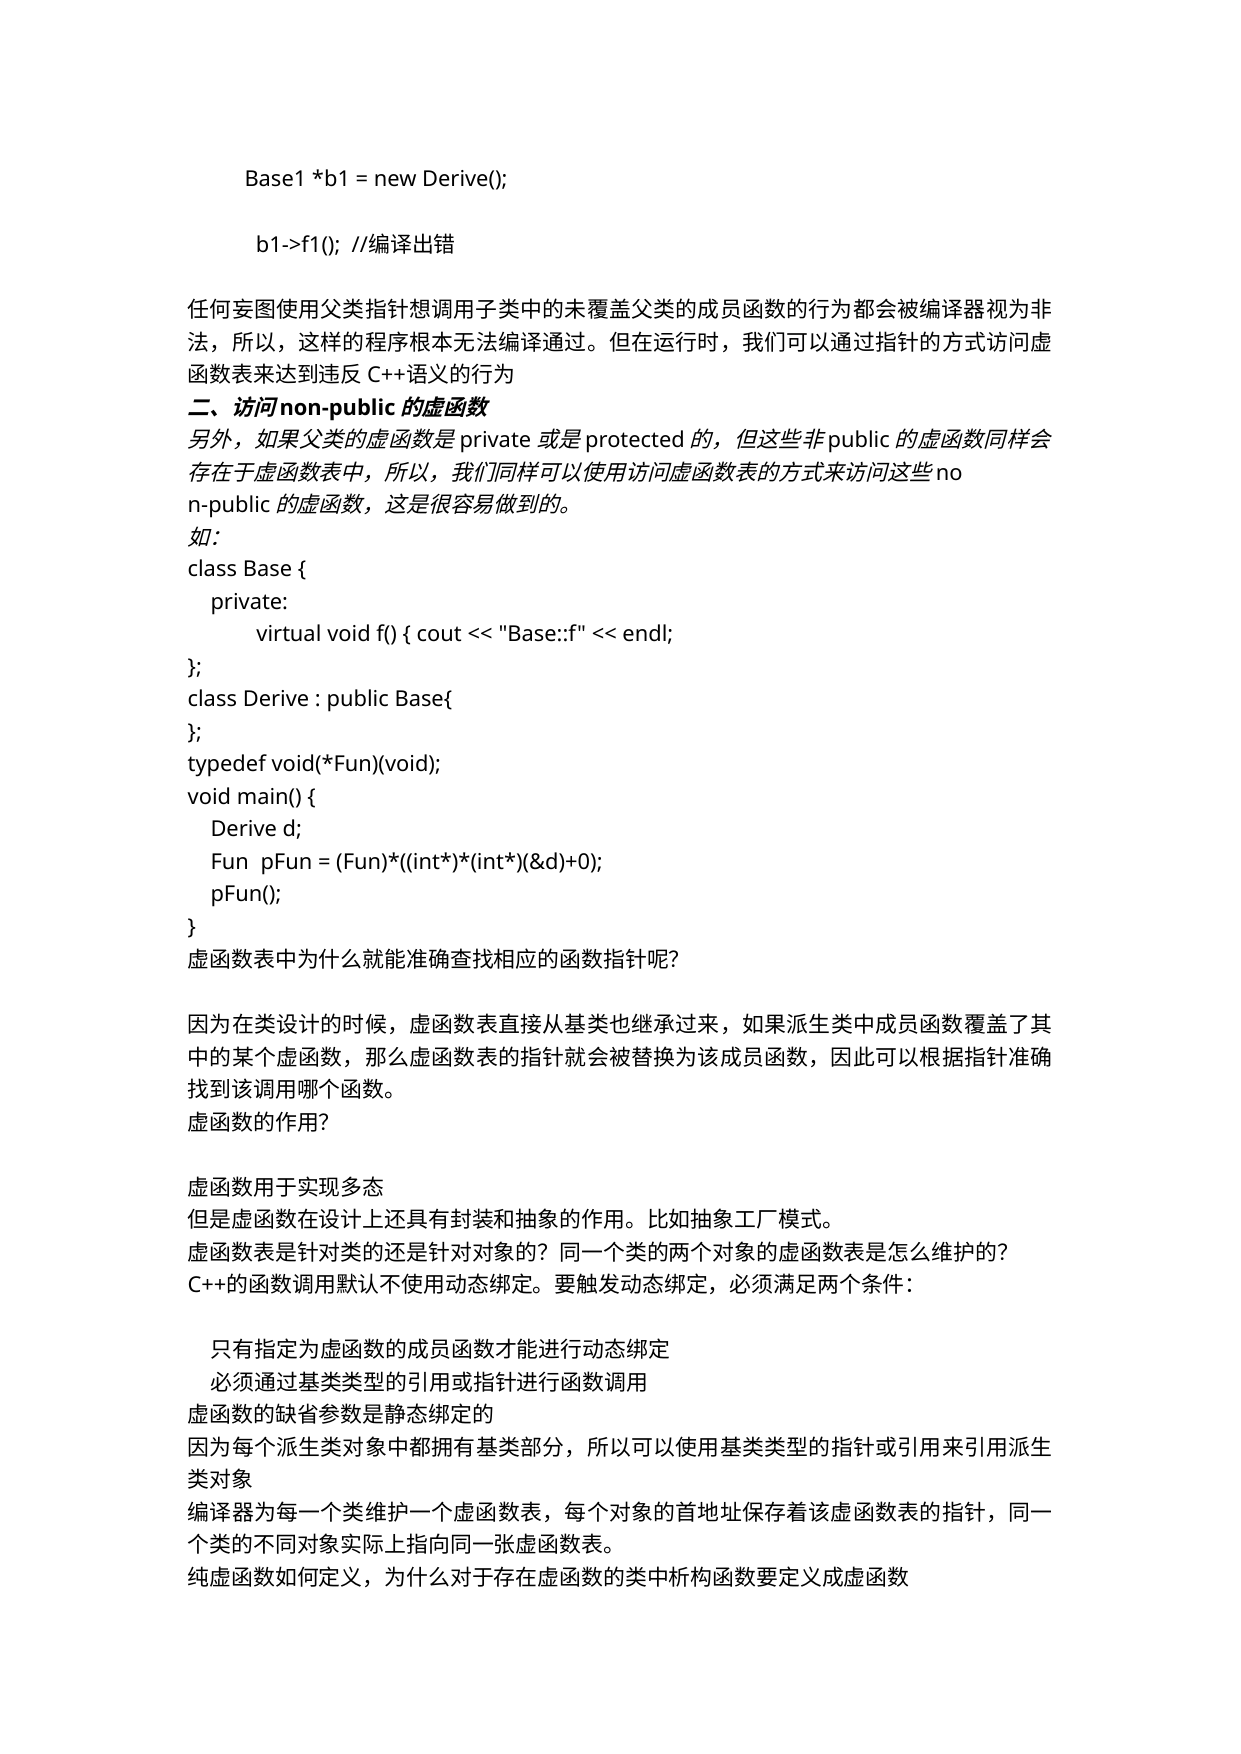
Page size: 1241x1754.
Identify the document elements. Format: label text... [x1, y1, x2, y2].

text 纯虚函数如何定义，为什么对于存在虚函数的类中析构函数要定义成虚函数 [187, 1559, 1053, 1592]
text }; [187, 649, 1053, 682]
text 因为每个派生类对象中都拥有基类部分，所以可以使用基类类型的指针或引用来引用派生类对象 [187, 1429, 1053, 1494]
text 虚函数用于实现多态 [187, 1169, 1053, 1202]
text 二、访问non-public的虚函数 [187, 389, 1053, 422]
text 但是虚函数在设计上还具有封装和抽象的作用。比如抽象工厂模式。 [187, 1202, 1053, 1234]
text C++的函数调用默认不使用动态绑定。要触发动态绑定，必须满足两个条件： [187, 1267, 1053, 1299]
text 因为在类设计的时候，虚函数表直接从基类也继承过来，如果派生类中成员函数覆盖了其中的某个虚函数，那么虚函数表的指针就会被替换为该成员函数，因此可以根据指针准确找到该调用哪个函数。 [187, 1007, 1053, 1104]
text } [187, 909, 1053, 942]
text pFun(); [187, 877, 1053, 909]
text 另外，如果父类的虚函数是private或是protected的，但这些非public的虚函数同样会存在于虚函数表中，所以，我们同样可以使用访问虚函数表的方式来访问这些no [187, 422, 1053, 487]
text 虚函数表是针对类的还是针对对象的？同一个类的两个对象的虚函数表是怎么维护的？ [187, 1234, 1053, 1267]
text 编译器为每一个类维护一个虚函数表，每个对象的首地址保存着该虚函数表的指针，同一个类的不同对象实际上指向同一张虚函数表。 [187, 1494, 1053, 1559]
text 任何妄图使用父类指针想调用子类中的未覆盖父类的成员函数的行为都会被编译器视为非法，所以，这样的程序根本无法编译通过。但在运行时，我们可以通过指针的方式访问虚函数表来达到违反C++语义的行为 [187, 292, 1053, 389]
text Fun pFun = (Fun)*((int*)*(int*)(&d)+0); [187, 844, 1053, 877]
text virtual void f() { cout << "Base::f" << endl; [187, 617, 1053, 649]
text private: [187, 584, 1053, 617]
text 虚函数的作用？ [187, 1104, 1053, 1137]
text typedef void(*Fun)(void); [187, 747, 1053, 779]
text class Base { [187, 552, 1053, 584]
text void main() { [187, 779, 1053, 812]
text 如： [187, 519, 1053, 552]
text b1->f1(); //编译出错 [187, 227, 1053, 259]
text 只有指定为虚函数的成员函数才能进行动态绑定 [187, 1332, 1053, 1364]
text 虚函数的缺省参数是静态绑定的 [187, 1397, 1053, 1429]
text Derive d; [187, 812, 1053, 844]
text 虚函数表中为什么就能准确查找相应的函数指针呢？ [187, 942, 1053, 974]
text 必须通过基类类型的引用或指针进行函数调用 [187, 1364, 1053, 1397]
text n-public的虚函数，这是很容易做到的。 [187, 487, 1053, 519]
text class Derive : public Base{ [187, 682, 1053, 714]
text Base1 *b1 = new Derive(); [187, 162, 1053, 194]
text }; [187, 714, 1053, 747]
